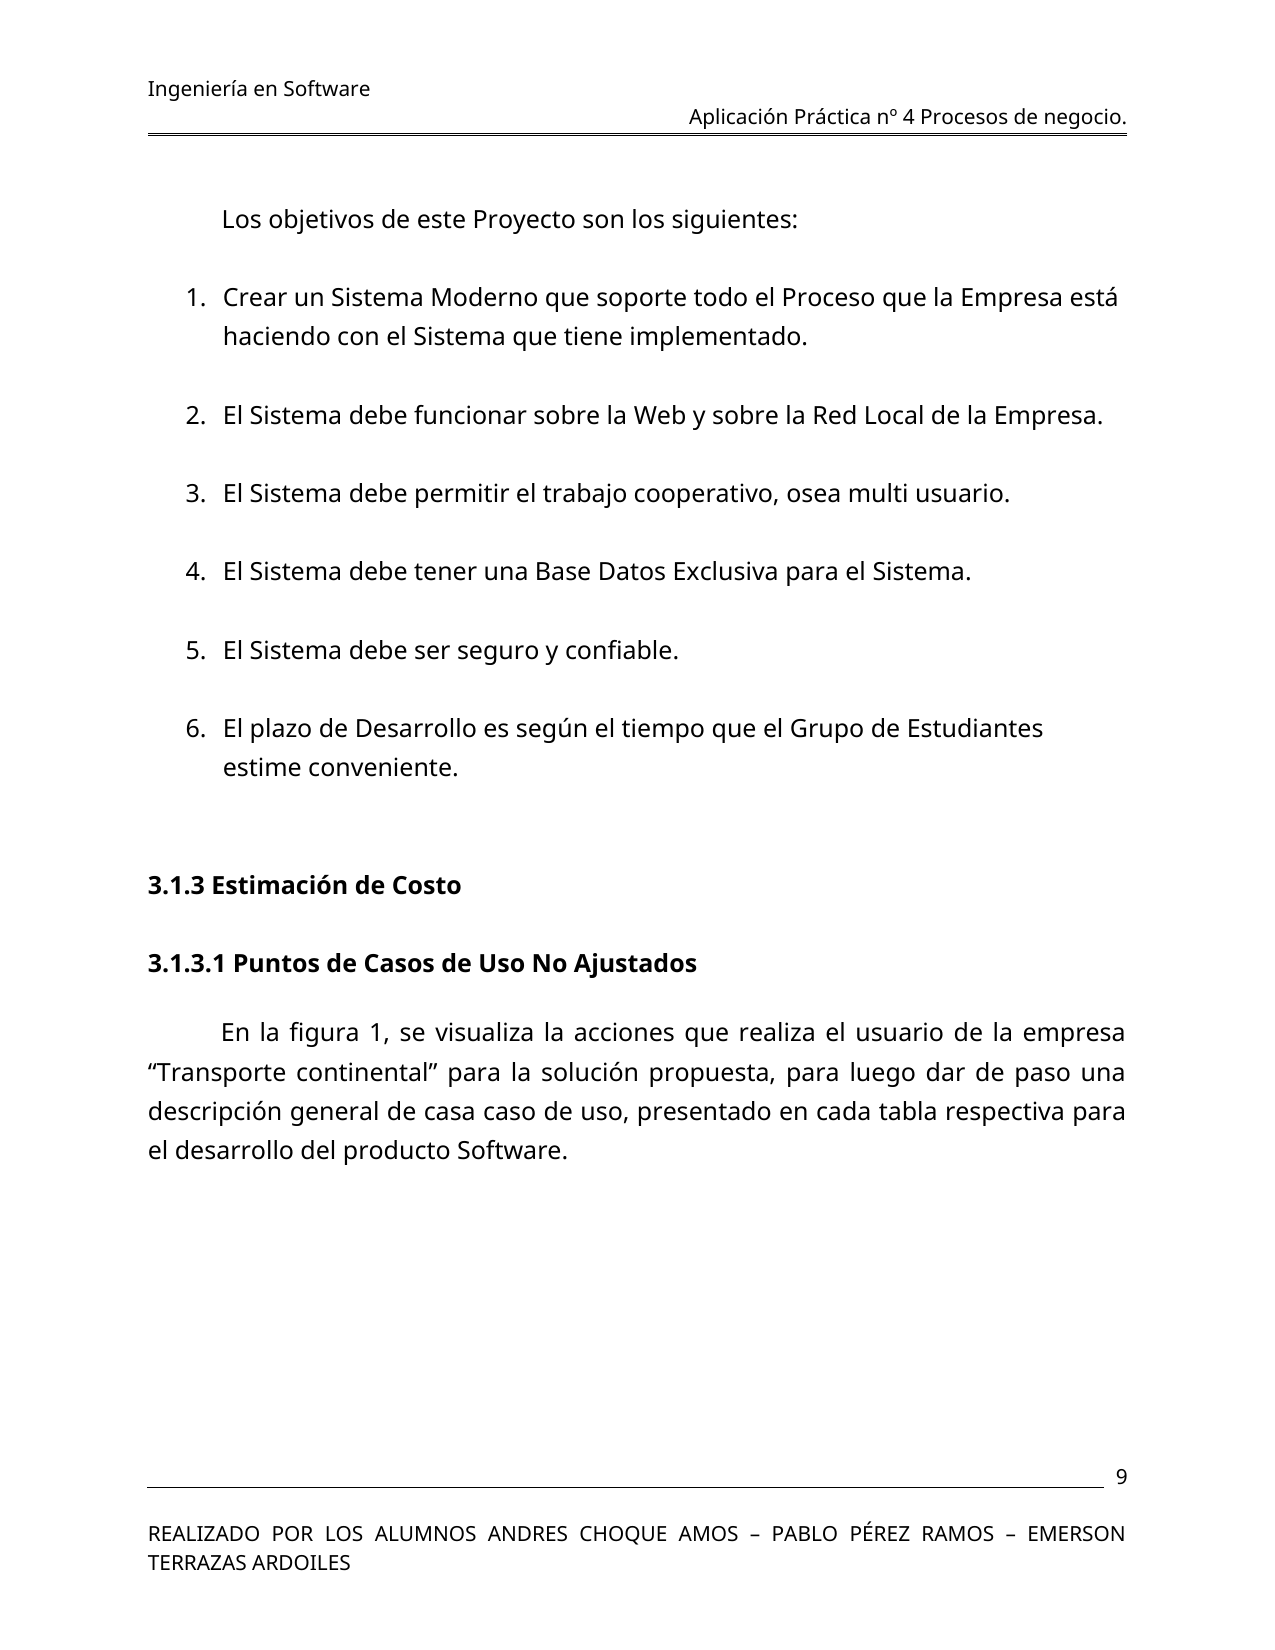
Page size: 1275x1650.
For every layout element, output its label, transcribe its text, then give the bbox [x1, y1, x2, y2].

text 3.1.3 Estimación de Costo [148, 867, 1127, 901]
list Crear un Sistema Moderno que soporte todo el Proceso que la Empresa está haciendo con el Sistema que tiene implementado. [185, 280, 1127, 353]
text Los objetivos de este Proyecto son los siguientes: [148, 202, 1127, 236]
list El Sistema debe permitir el trabajo cooperativo, osea multi usuario. [185, 476, 1127, 510]
text 3.1.3.1 Puntos de Casos de Uso No Ajustados [148, 946, 1127, 980]
list El Sistema debe ser seguro y confiable. [185, 632, 1127, 666]
text En la figura 1, se visualiza la acciones que realiza el usuario de la empresa “Transporte continental” para la solución propuesta, para luego dar de paso una descripción general de casa caso de uso, presentado en cada tabla respectiva para el desarrollo del producto Software. [148, 1015, 1127, 1167]
list El Sistema debe funcionar sobre la Web y sobre la Red Local de la Empresa. [185, 397, 1127, 431]
list El Sistema debe tener una Base Datos Exclusiva para el Sistema. [185, 554, 1127, 588]
list El plazo de Desarrollo es según el tiempo que el Grupo de Estudiantes estime conveniente. [185, 711, 1127, 784]
